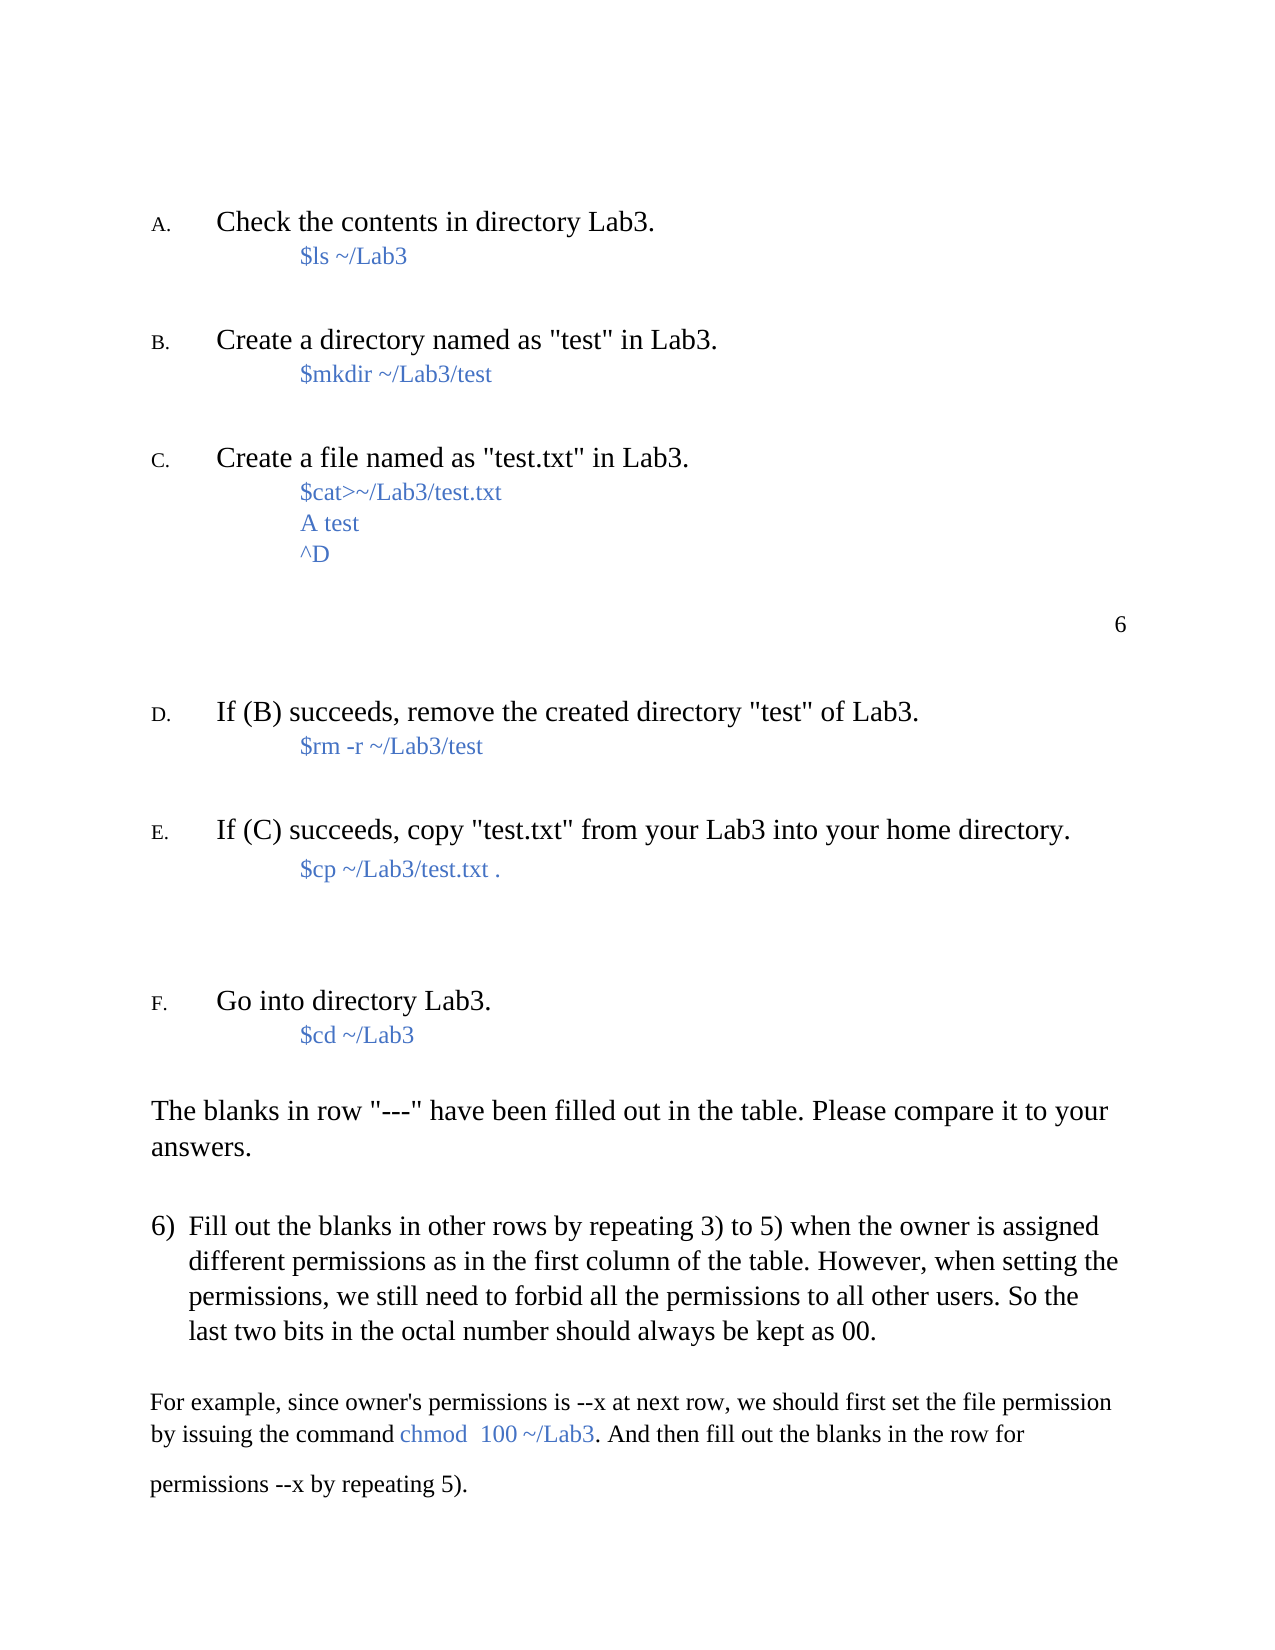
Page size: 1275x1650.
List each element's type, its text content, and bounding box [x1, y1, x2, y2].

text $ls ~/Lab3 [300, 241, 1113, 270]
text 6 [150, 610, 1126, 638]
text $mkdir ~/Lab3/test [300, 359, 1113, 388]
text $cat>~/Lab3/test.txt [300, 477, 1113, 506]
text For example, since owner's permissions is --x at next row, we should first set the file permission by issuing the command chmod 100 ~/Lab3. And then fill out the blanks in the row for [149, 1387, 1138, 1448]
list Fill out the blanks in other rows by repeating 3) to 5) when the owner is assigned different permissions as in the first column of the table. However, when setting the permissions, we still need to forbid all the permissions to all other users. So the last two bits in the octal number should always be kept as 00. [151, 1208, 1121, 1346]
text The blanks in row "---" have been filled out in the table. Please compare it to your answers. [151, 1093, 1121, 1163]
list Check the contents in directory Lab3. [151, 204, 1121, 238]
list If (C) succeeds, copy "test.txt" from your Lab3 into your home directory. [151, 812, 1121, 846]
list Create a file named as "test.txt" in Lab3. [151, 440, 1121, 474]
text $cp ~/Lab3/test.txt . [300, 854, 1113, 883]
list Go into directory Lab3. [151, 983, 1121, 1017]
text permissions --x by repeating 5). [149, 1469, 1138, 1498]
text A test [300, 508, 1113, 537]
text $cd ~/Lab3 [300, 1020, 1113, 1048]
text $rm -r ~/Lab3/test [300, 731, 1113, 760]
list If (B) succeeds, remove the created directory "test" of Lab3. [151, 694, 1121, 728]
text ^D [300, 539, 1113, 568]
list Create a directory named as "test" in Lab3. [151, 322, 1121, 356]
